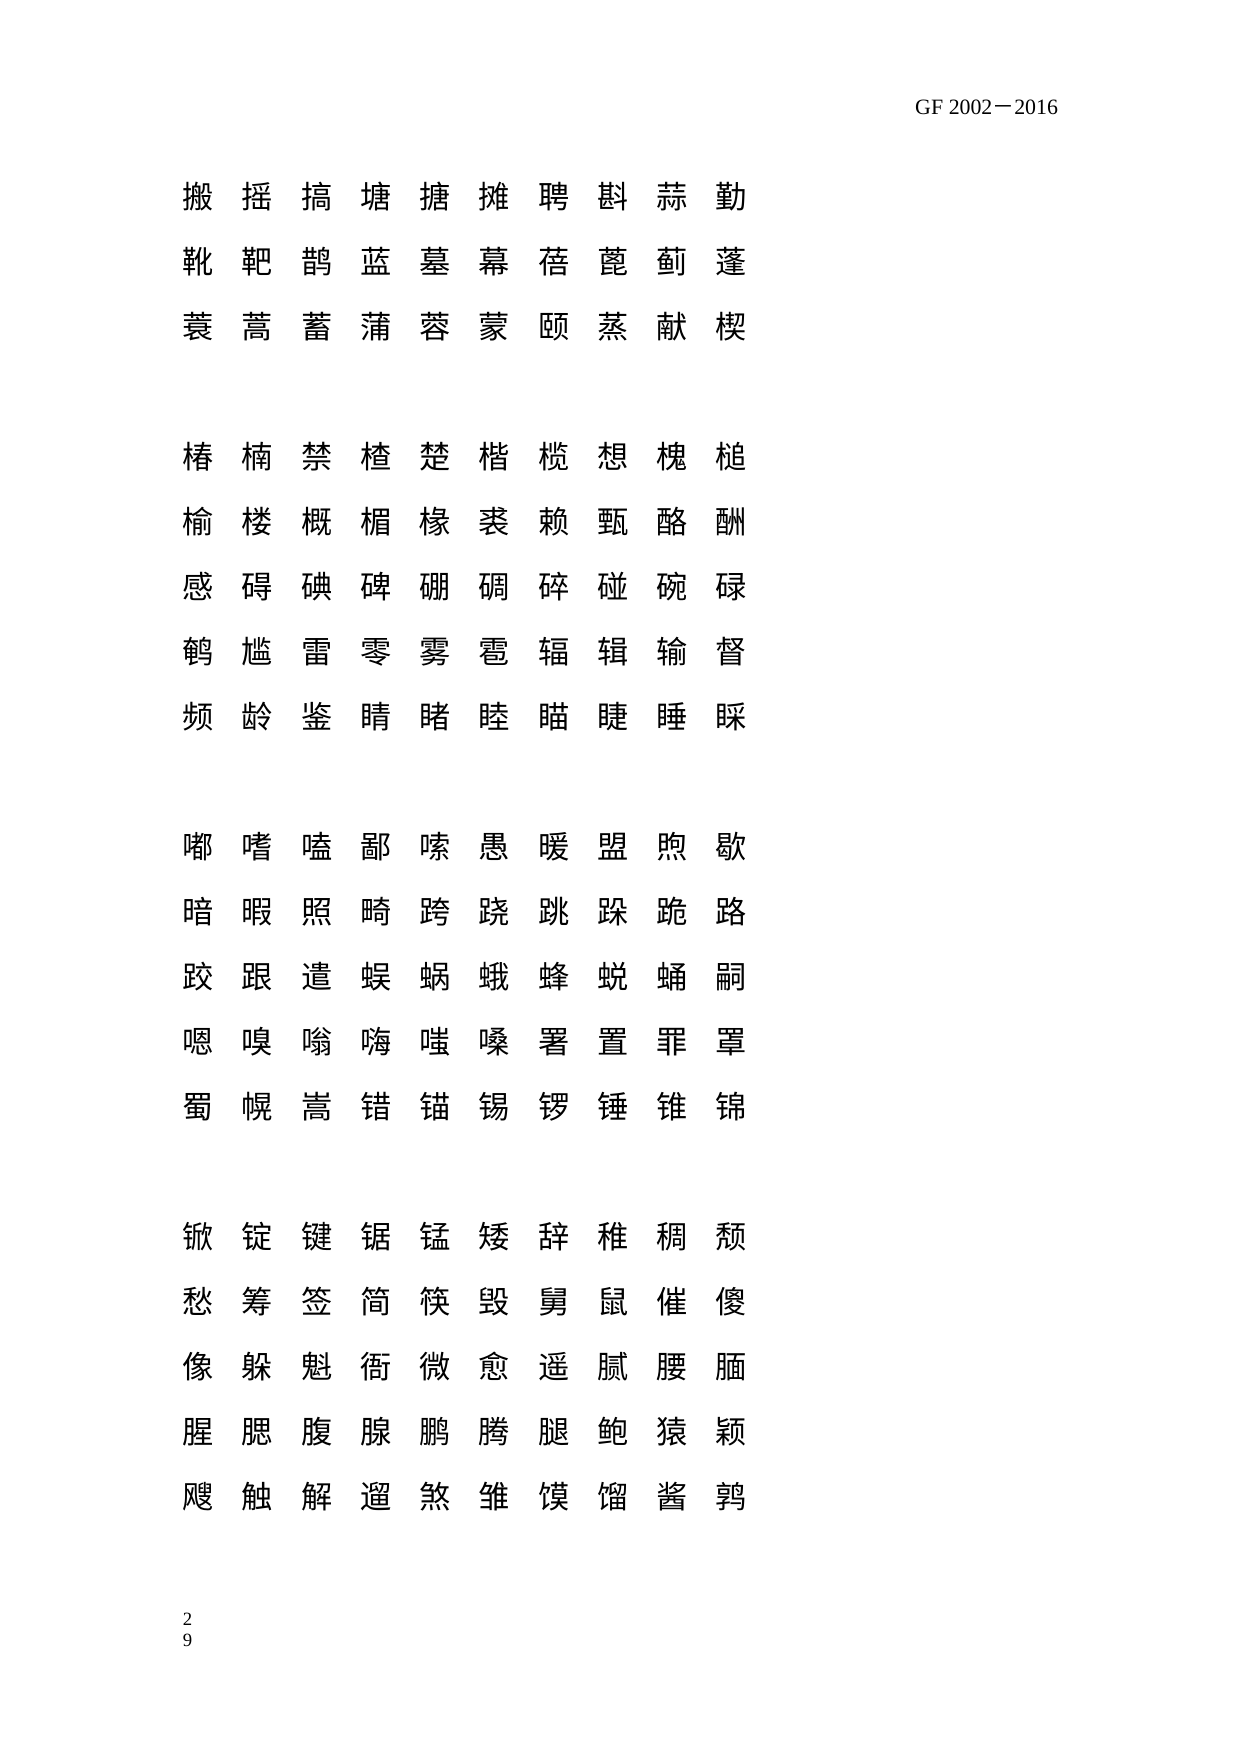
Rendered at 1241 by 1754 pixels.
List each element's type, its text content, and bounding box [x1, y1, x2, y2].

text 蓑 蒿 蓄 蒲 蓉 蒙 颐 蒸 献 楔 [182, 292, 1058, 357]
text 跤 跟 遣 蜈 蜗 蛾 蜂 蜕 蛹 嗣 [182, 942, 1058, 1007]
text 搬 摇 搞 塘 搪 摊 聘 斟 蒜 勤 [182, 162, 1058, 227]
text 腥 腮 腹 腺 鹏 腾 腿 鲍 猿 颖 [182, 1397, 1058, 1462]
text 暗 暇 照 畸 跨 跷 跳 跺 跪 路 [182, 877, 1058, 942]
text 飕 触 解 遛 煞 雏 馍 馏 酱 鹑 [182, 1462, 1058, 1527]
text 靴 靶 鹊 蓝 墓 幕 蓓 蓖 蓟 蓬 [182, 227, 1058, 292]
text 嗯 嗅 嗡 嗨 嗤 嗓 署 置 罪 罩 [182, 1007, 1058, 1072]
text 椿 楠 禁 楂 楚 楷 榄 想 槐 槌 [182, 422, 1058, 487]
text 愁 筹 签 简 筷 毁 舅 鼠 催 傻 [182, 1267, 1058, 1332]
text 像 躲 魁 衙 微 愈 遥 腻 腰 腼 [182, 1332, 1058, 1397]
text 蜀 幌 嵩 错 锚 锡 锣 锤 锥 锦 [182, 1072, 1058, 1137]
text 榆 楼 概 楣 椽 裘 赖 甄 酪 酬 [182, 487, 1058, 552]
text 锨 锭 键 锯 锰 矮 辞 稚 稠 颓 [182, 1202, 1058, 1267]
text 鹌 尴 雷 零 雾 雹 辐 辑 输 督 [182, 617, 1058, 682]
text 嘟 嗜 嗑 鄙 嗦 愚 暖 盟 煦 歇 [182, 812, 1058, 877]
text 频 龄 鉴 睛 睹 睦 瞄 睫 睡 睬 [182, 682, 1058, 747]
text 感 碍 碘 碑 硼 碉 碎 碰 碗 碌 [182, 552, 1058, 617]
